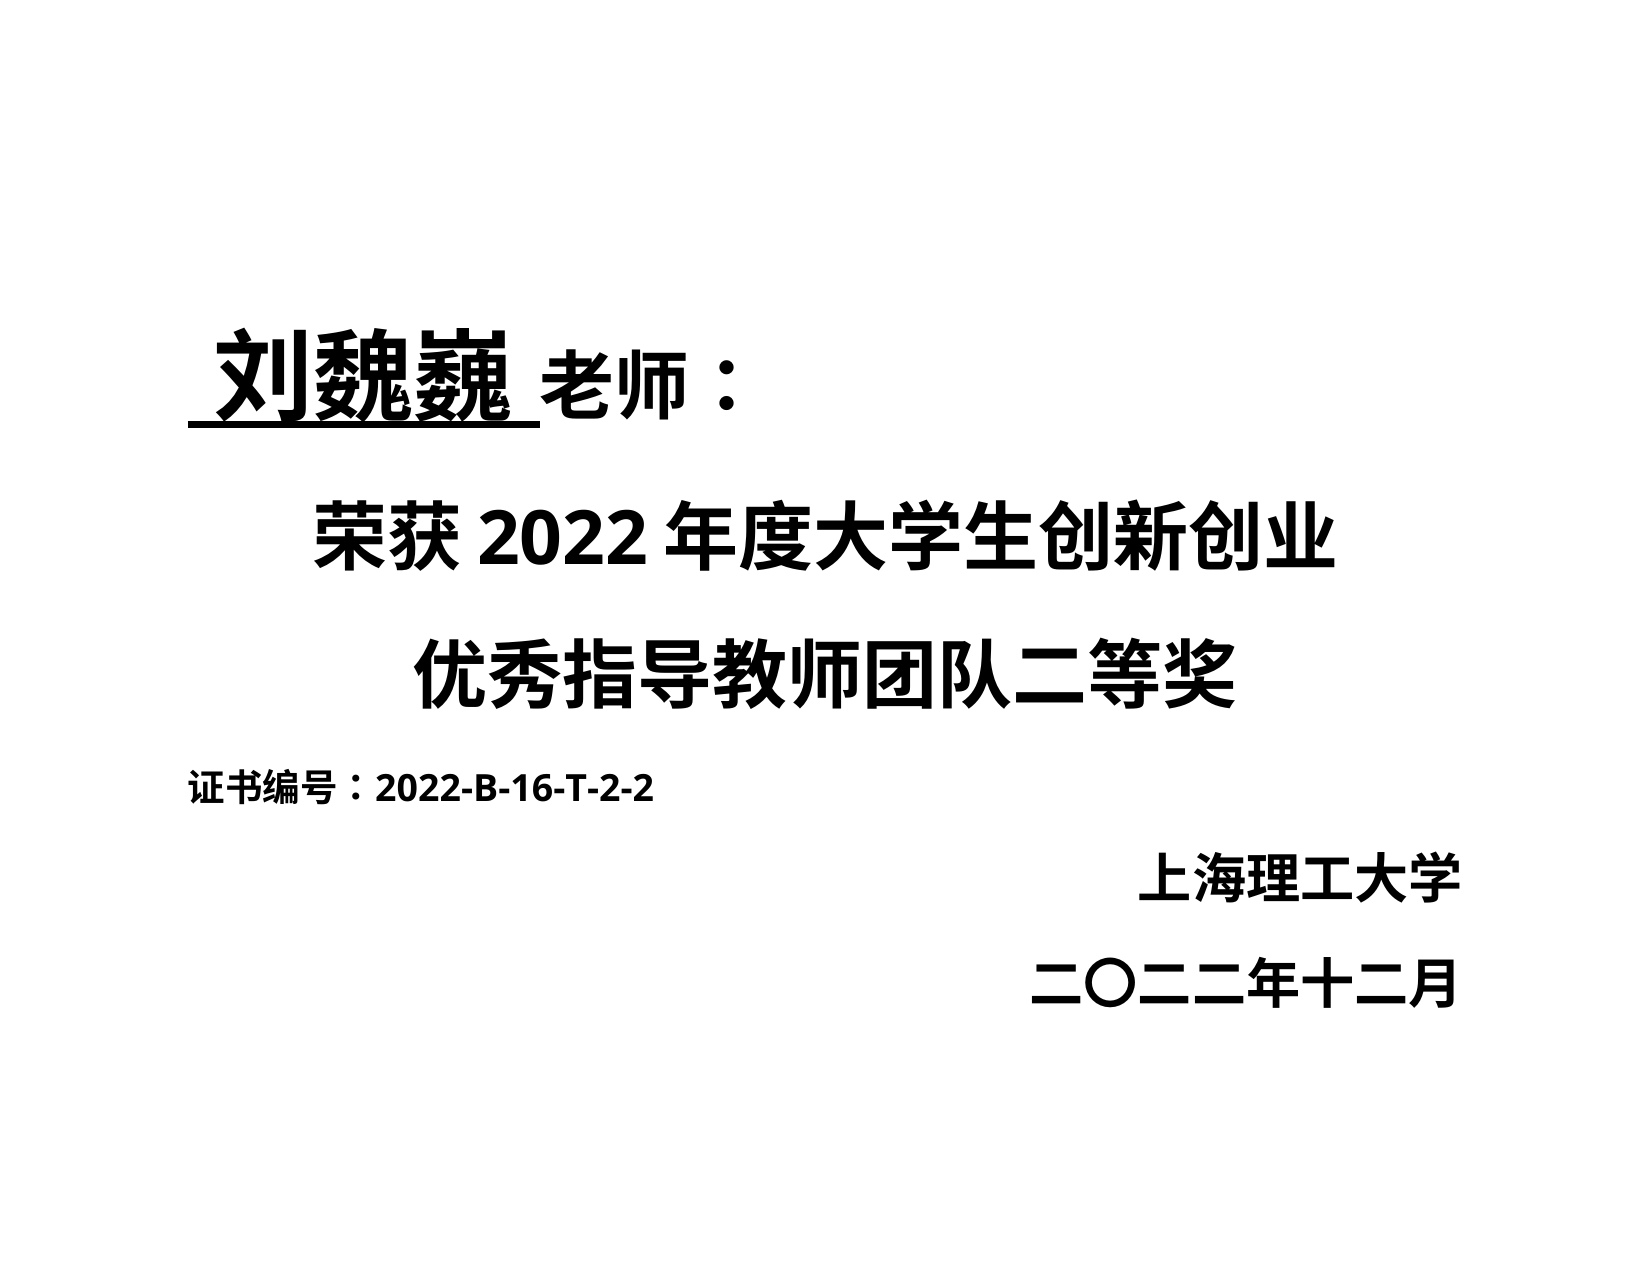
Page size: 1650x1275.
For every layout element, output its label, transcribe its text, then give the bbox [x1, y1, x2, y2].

text 证书编号：2022-B-16-T-2-2 [187, 761, 1462, 812]
text 二〇二二年十二月 [187, 946, 1462, 1020]
text 上海理工大学 [187, 840, 1462, 914]
text 荣获2022年度大学生创新创业 [187, 484, 1462, 586]
text 刘魏巍 老师： [187, 150, 1462, 443]
text 优秀指导教师团队二等奖 [187, 622, 1462, 725]
